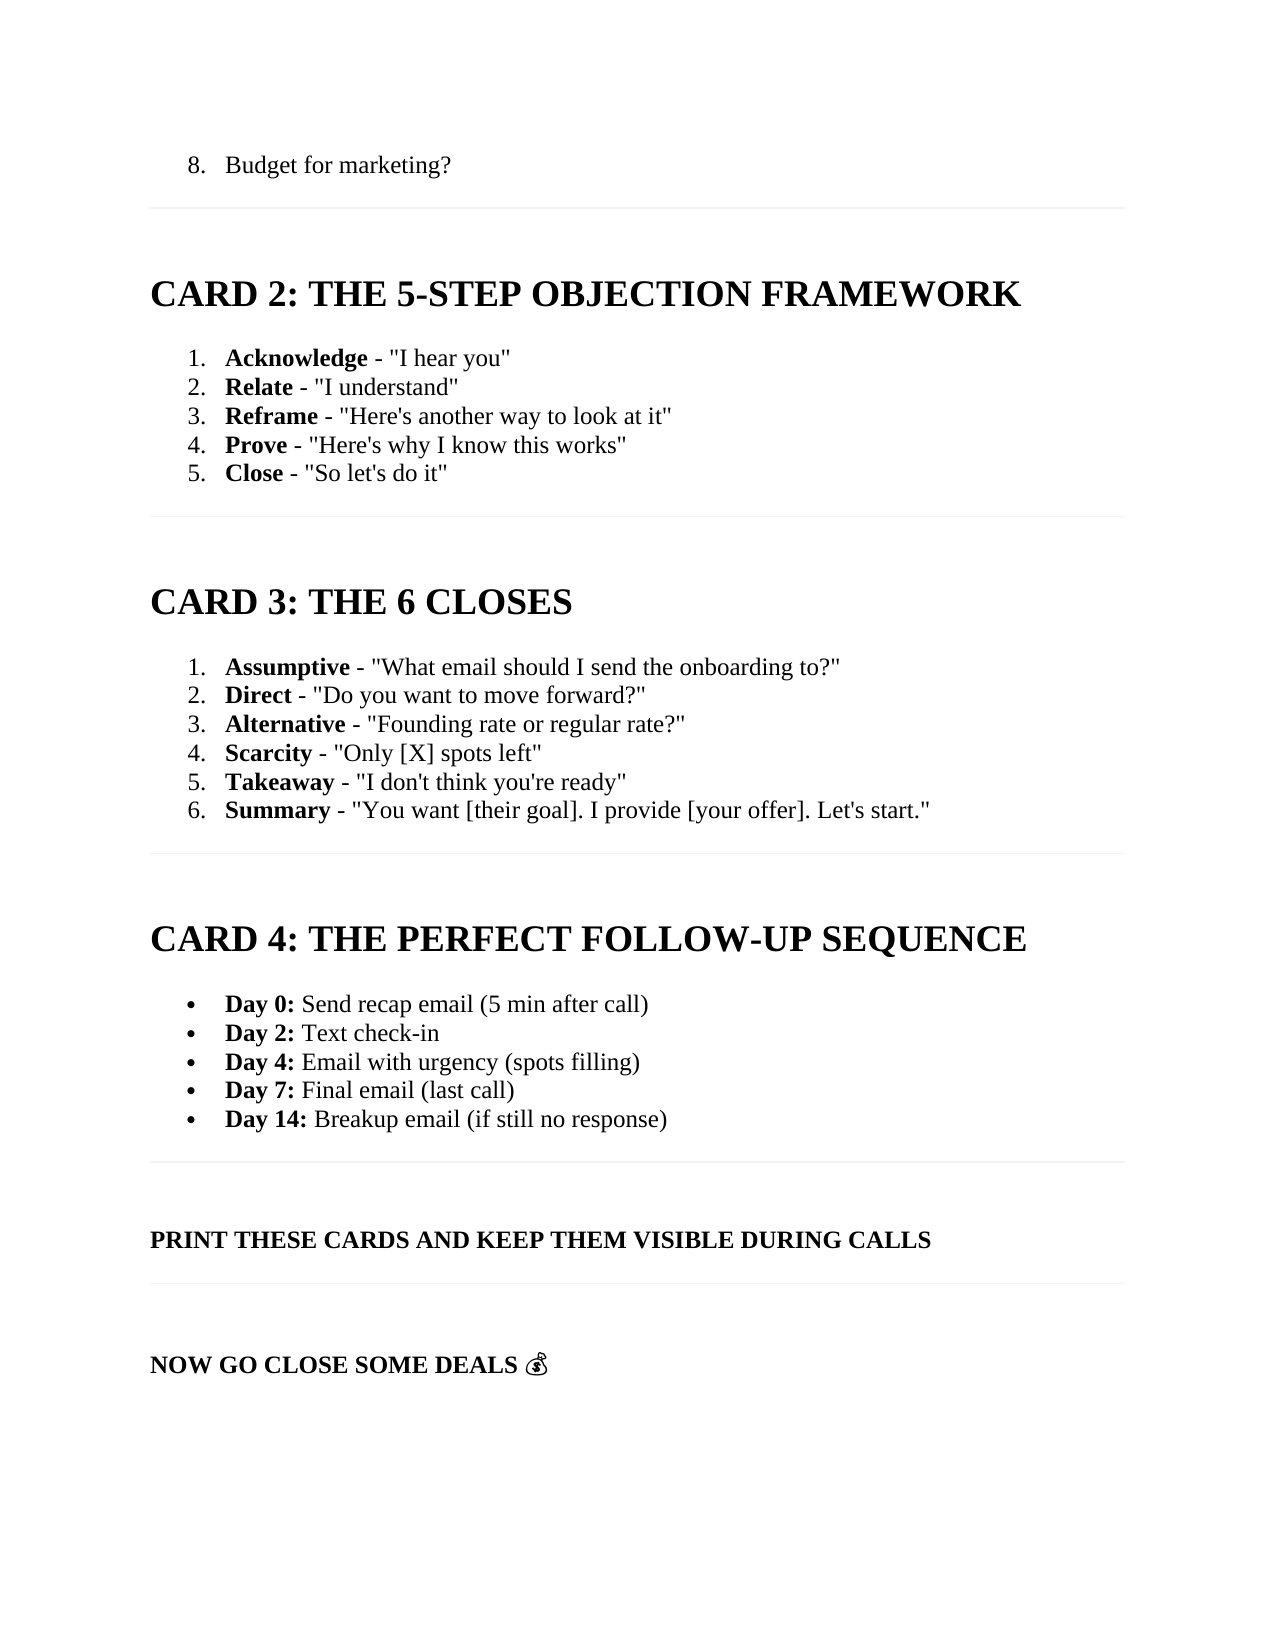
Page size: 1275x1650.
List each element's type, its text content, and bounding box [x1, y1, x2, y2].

list Day 4: Email with urgency (spots filling) [187, 1047, 1125, 1075]
text CARD 2: THE 5-STEP OBJECTION FRAMEWORK [150, 271, 1125, 314]
list Takeaway - "I don't think you're ready" [187, 767, 1125, 796]
list Day 0: Send recap email (5 min after call) [187, 989, 1125, 1018]
text PRINT THESE CARDS AND KEEP THEM VISIBLE DURING CALLS [150, 1225, 1125, 1254]
list Relate - "I understand" [187, 372, 1125, 401]
list Day 7: Final email (last call) [187, 1075, 1125, 1104]
list Assumptive - "What email should I send the onboarding to?" [187, 652, 1125, 681]
list Summary - "You want [their goal]. I provide [your offer]. Let's start." [187, 796, 1125, 824]
text CARD 4: THE PERFECT FOLLOW-UP SEQUENCE [150, 917, 1125, 960]
text NOW GO CLOSE SOME DEALS 💰 [150, 1346, 1125, 1380]
list Alternative - "Founding rate or regular rate?" [187, 709, 1125, 738]
list Direct - "Do you want to move forward?" [187, 681, 1125, 709]
list Budget for marketing? [187, 150, 1125, 179]
list Scarcity - "Only [X] spots left" [187, 738, 1125, 767]
text CARD 3: THE 6 CLOSES [150, 579, 1125, 623]
list Acknowledge - "I hear you" [187, 343, 1125, 372]
list Day 14: Breakup email (if still no response) [187, 1104, 1125, 1133]
list Close - "So let's do it" [187, 458, 1125, 487]
list Day 2: Text check-in [187, 1018, 1125, 1047]
list Prove - "Here's why I know this works" [187, 430, 1125, 458]
list Reframe - "Here's another way to look at it" [187, 401, 1125, 430]
